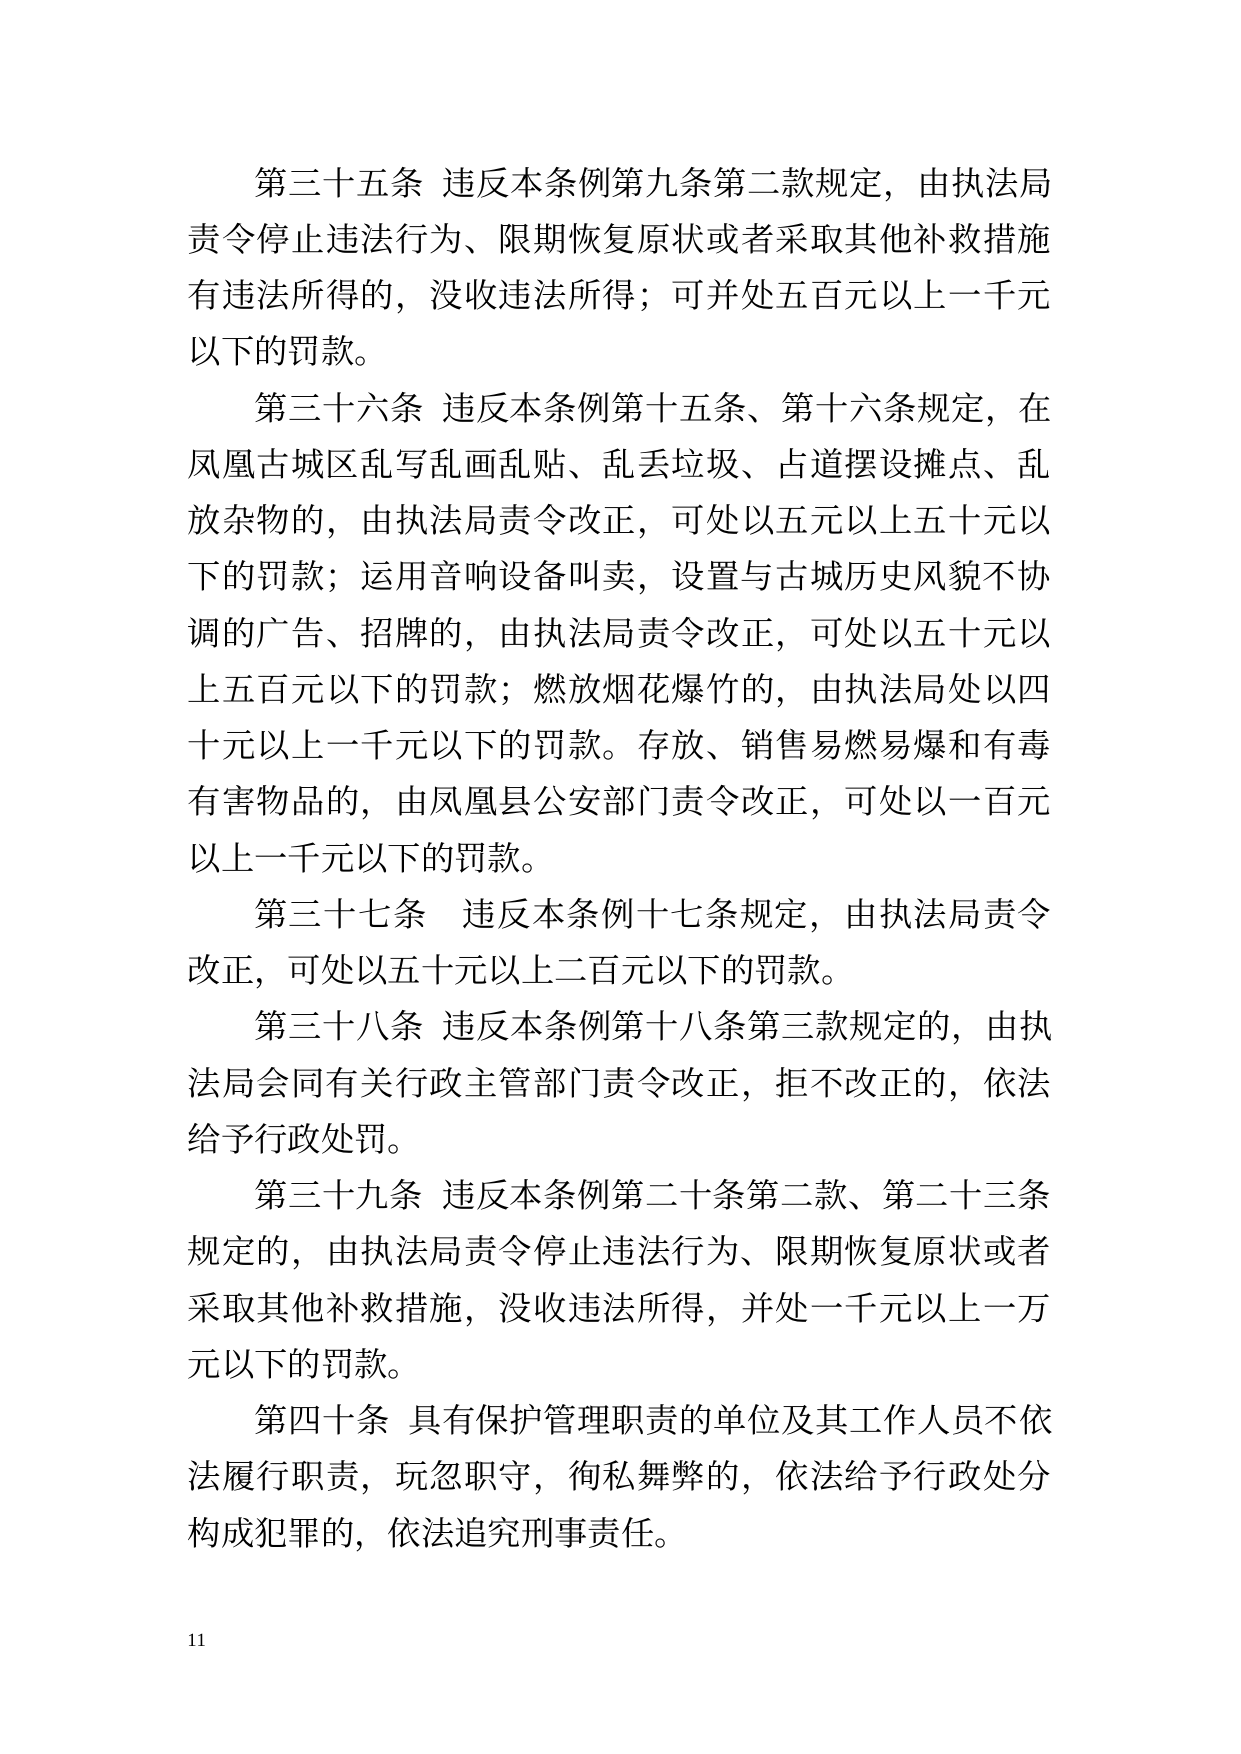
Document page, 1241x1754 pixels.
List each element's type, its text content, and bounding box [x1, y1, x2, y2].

text 第三十七条 违反本条例十七条规定，由执法局责令改正，可处以五十元以上二百元以下的罚款。 [187, 881, 1053, 994]
text 第三十六条 违反本条例第十五条、第十六条规定，在凤凰古城区乱写乱画乱贴、乱丢垃圾、占道摆设摊点、乱放杂物的，由执法局责令改正，可处以五元以上五十元以下的罚款；运用音响设备叫卖，设置与古城历史风貌不协调的广告、招牌的，由执法局责令改正，可处以五十元以上五百元以下的罚款；燃放烟花爆竹的，由执法局处以四十元以上一千元以下的罚款。存放、销售易燃易爆和有毒有害物品的，由凤凰县公安部门责令改正，可处以一百元以上一千元以下的罚款。 [187, 375, 1053, 881]
text 第三十九条 违反本条例第二十条第二款、第二十三条规定的，由执法局责令停止违法行为、限期恢复原状或者采取其他补救措施，没收违法所得，并处一千元以上一万元以下的罚款。 [187, 1162, 1053, 1387]
text 第三十五条 违反本条例第九条第二款规定，由执法局责令停止违法行为、限期恢复原状或者采取其他补救措施；有违法所得的，没收违法所得；可并处五百元以上一千元以下的罚款。 [187, 150, 1053, 375]
text 第三十八条 违反本条例第十八条第三款规定的，由执法局会同有关行政主管部门责令改正，拒不改正的，依法给予行政处罚。 [187, 994, 1053, 1162]
text 第四十条 具有保护管理职责的单位及其工作人员不依法履行职责，玩忽职守，徇私舞弊的，依法给予行政处分；构成犯罪的，依法追究刑事责任。 [187, 1387, 1053, 1556]
